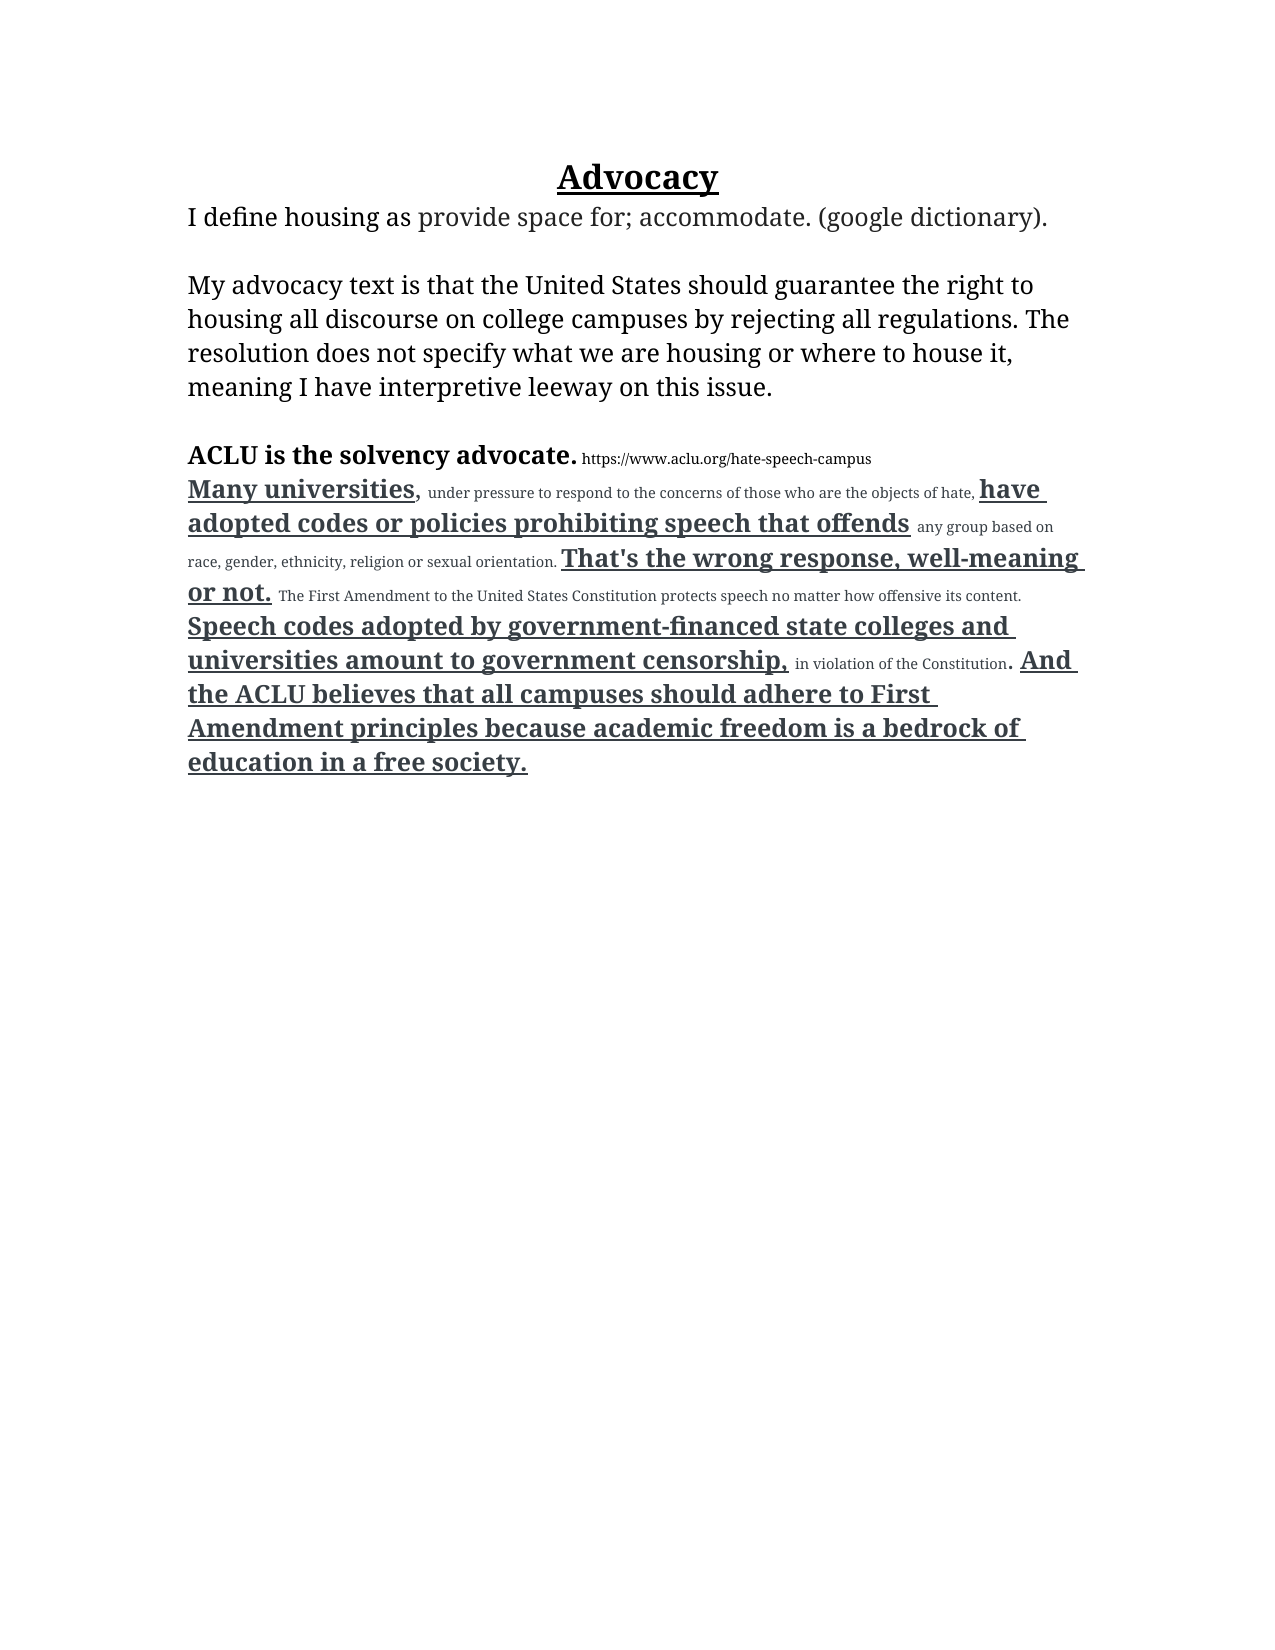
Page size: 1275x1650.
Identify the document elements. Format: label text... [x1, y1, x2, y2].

text Many universities, under pressure to respond to the concerns of those who are the objects of hate, have adopted codes or policies prohibiting speech that offends any group based on race, gender, ethnicity, religion or sexual orientation. That's the wrong response, well-meaning or not. The First Amendment to the United States Constitution protects speech no matter how offensive its content. Speech codes adopted by government-financed state colleges and universities amount to government censorship, in violation of the Constitution. And the ACLU believes that all campuses should adhere to First Amendment principles because academic freedom is a bedrock of education in a free society. [187, 472, 1087, 779]
text ACLU is the solvency advocate. https://www.aclu.org/hate-speech-campus [187, 438, 1087, 472]
subtitle Advocacy [187, 154, 1087, 199]
text I define housing as provide space for; accommodate. (google dictionary). [187, 199, 1087, 234]
text My advocacy text is that the United States should guarantee the right to housing all discourse on college campuses by rejecting all regulations. The resolution does not specify what we are housing or where to house it, meaning I have interpretive leeway on this issue. [187, 268, 1087, 404]
